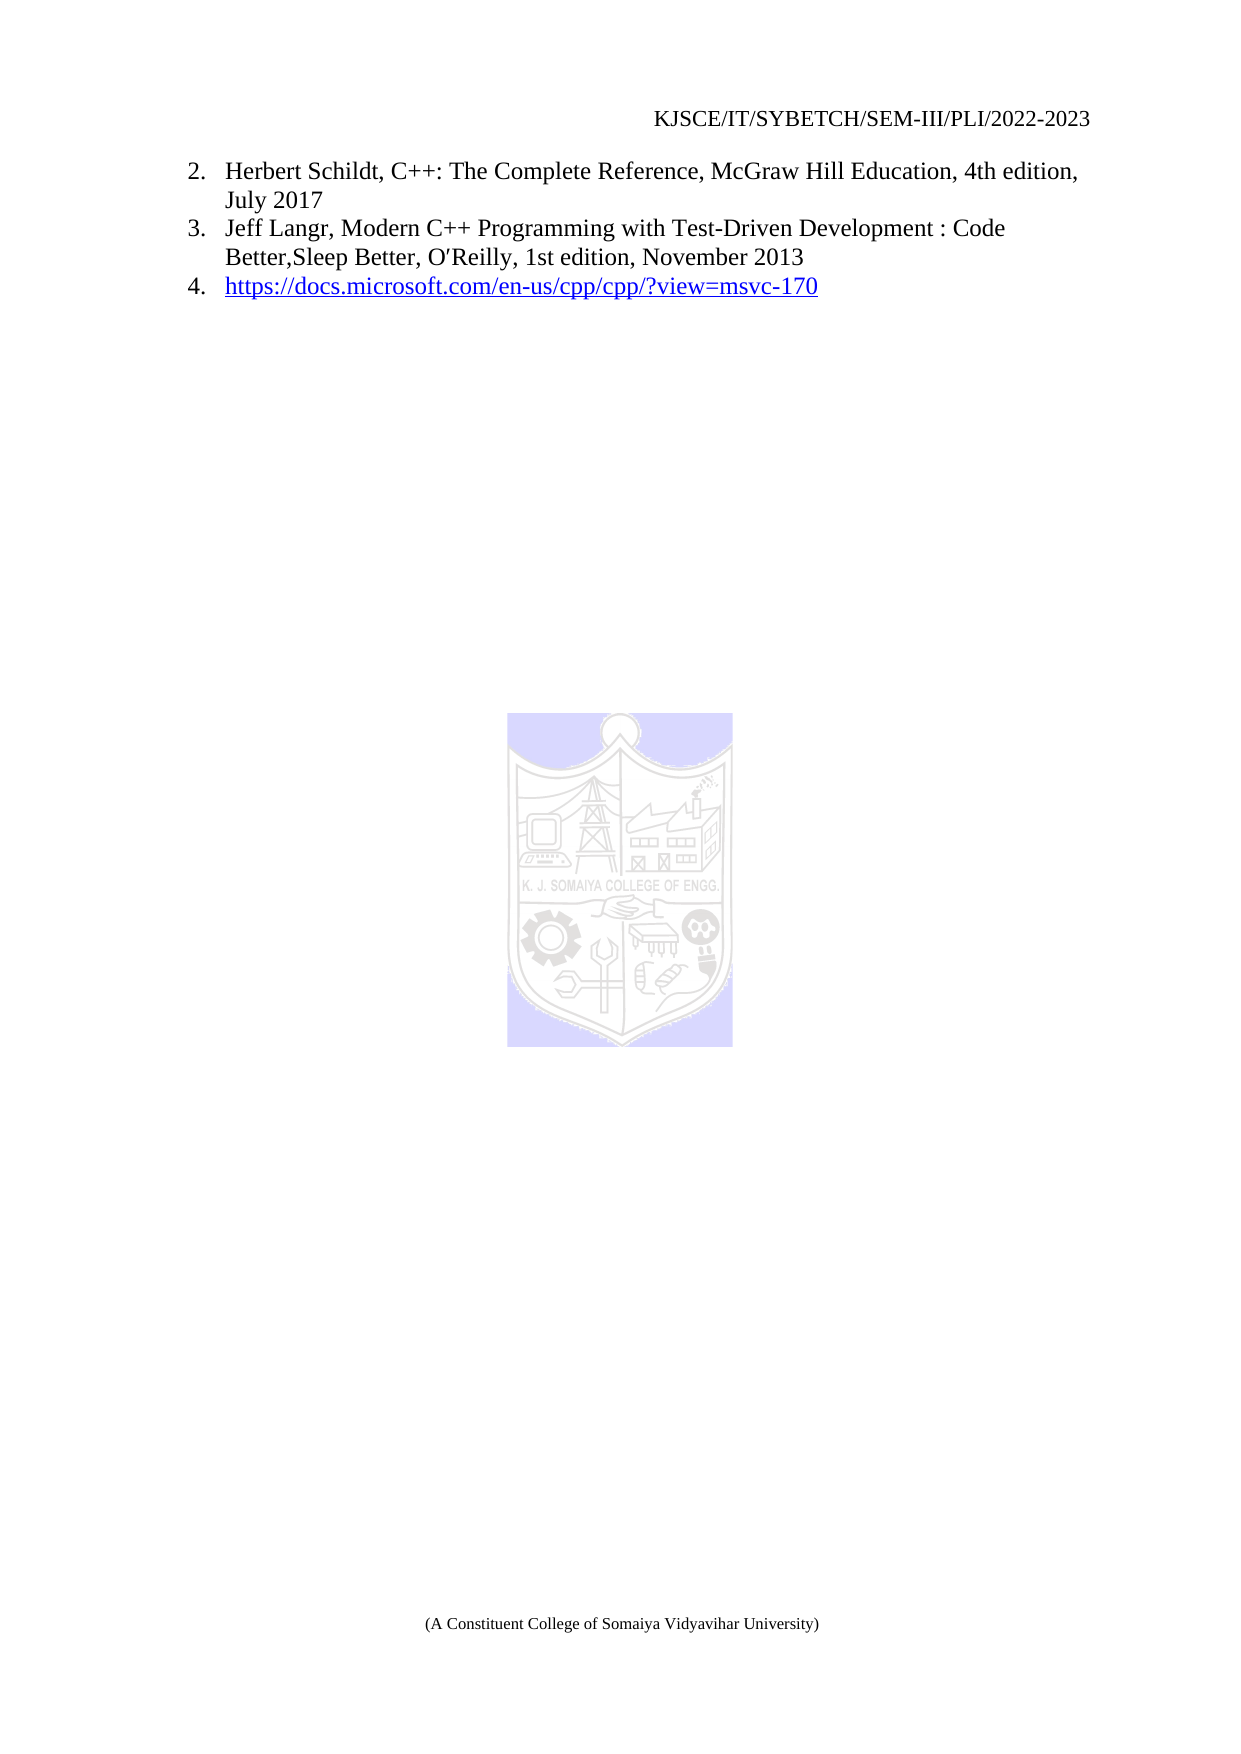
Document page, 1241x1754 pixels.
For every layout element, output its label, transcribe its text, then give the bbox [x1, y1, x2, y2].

list Herbert Schildt, C++: The Complete Reference, McGraw Hill Education, 4th edition, July 2017 [187, 156, 1090, 213]
list https://docs.microsoft.com/en-us/cpp/cpp/?view=msvc-170 [187, 271, 1090, 300]
list Jeff Langr, Modern C++ Programming with Test-Driven Development : Code Better,Sleep Better, O′Reilly, 1st edition, November 2013 [187, 213, 1090, 271]
